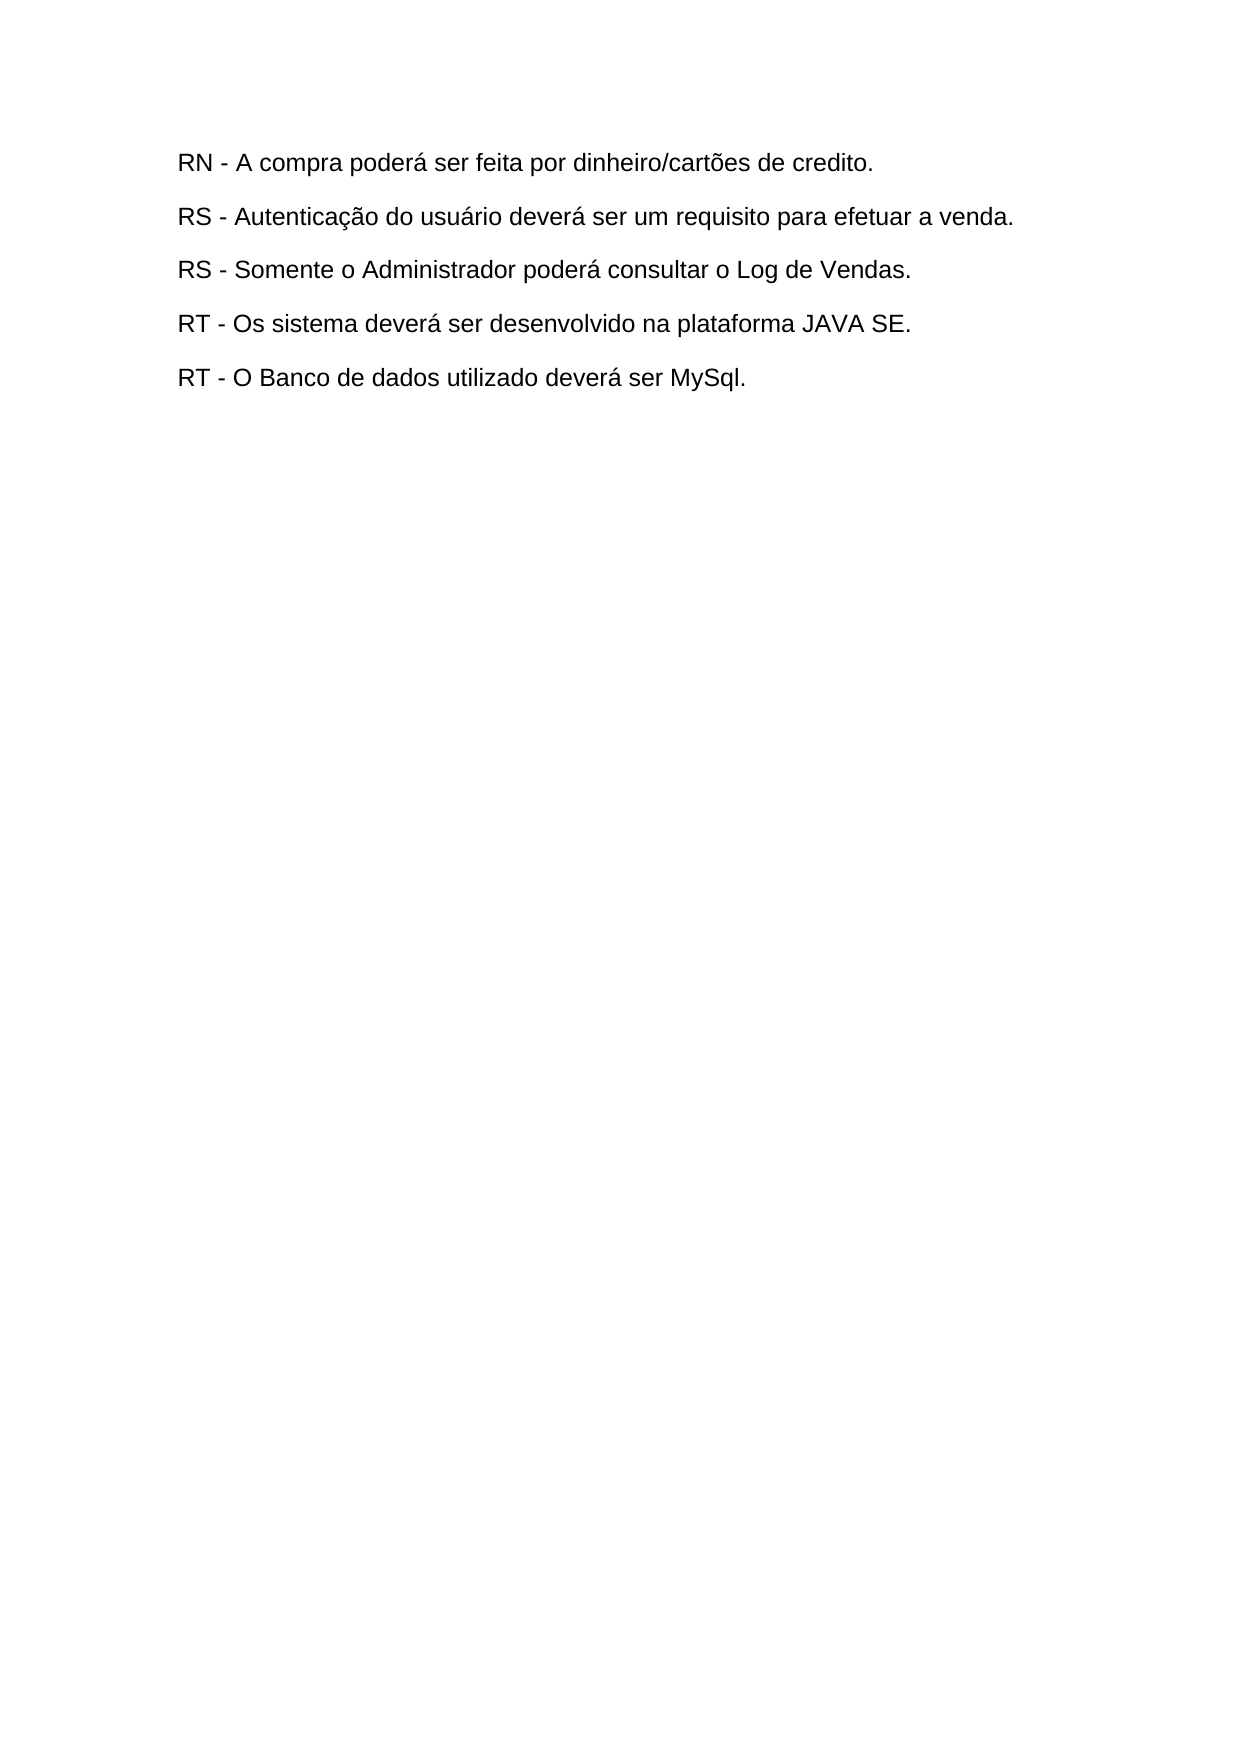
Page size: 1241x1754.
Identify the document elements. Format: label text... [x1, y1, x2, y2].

text RS - Somente o Administrador poderá consultar o Log de Vendas. [177, 255, 1063, 284]
text RT - O Banco de dados utilizado deverá ser MySql. [177, 363, 1063, 392]
text RS - Autenticação do usuário deverá ser um requisito para efetuar a venda. [177, 201, 1063, 230]
text RN - A compra poderá ser feita por dinheiro/cartões de credito. [177, 148, 1063, 176]
text RT - Os sistema deverá ser desenvolvido na plataforma JAVA SE. [177, 309, 1063, 338]
